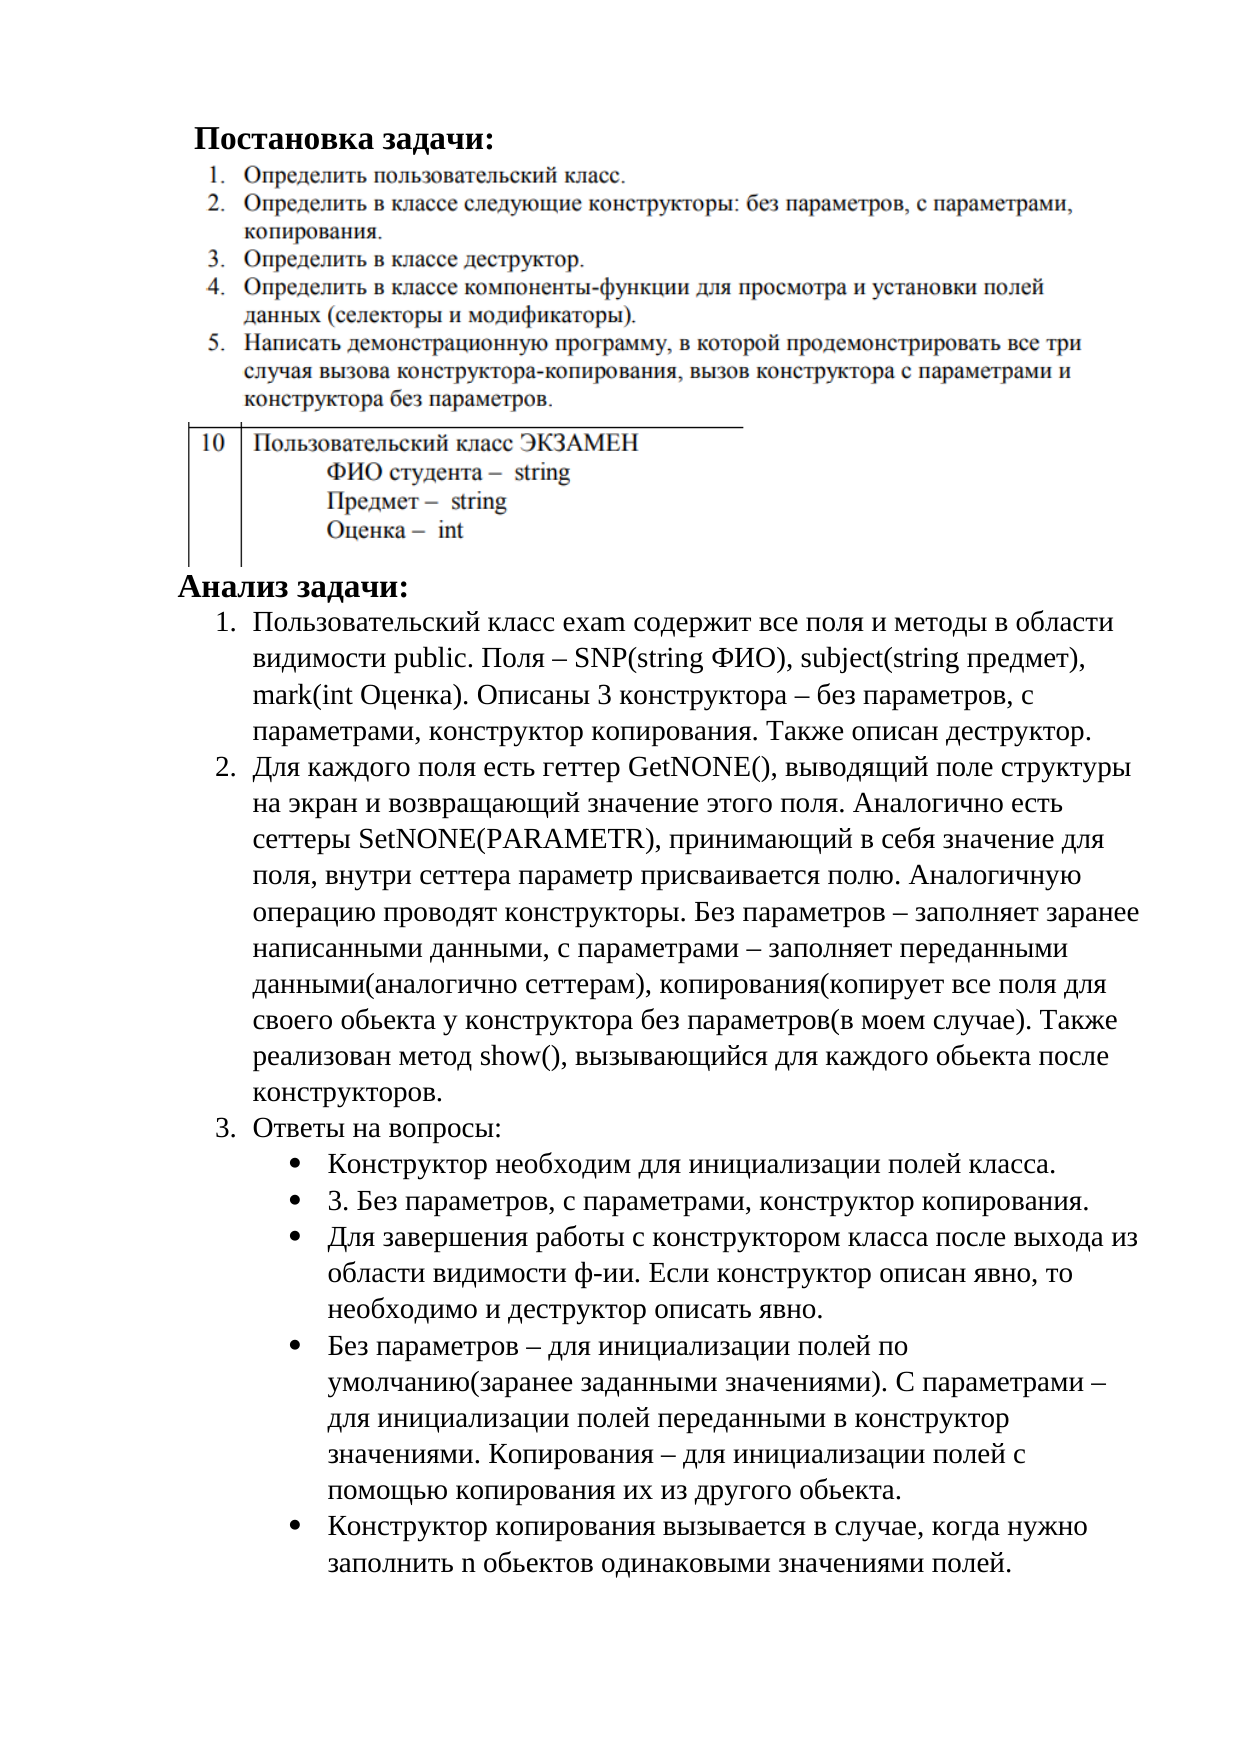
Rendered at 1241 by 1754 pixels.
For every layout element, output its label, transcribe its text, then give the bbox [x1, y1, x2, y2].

list Пользовательский класс exam содержит все поля и методы в области видимости public. Поля – SNP(string ФИО), subject(string предмет), mark(int Оценка). Описаны 3 конструктора – без параметров, с параметрами, конструктор копирования. Также описан деструктор. [215, 604, 1152, 746]
picture [177, 156, 1152, 567]
text Постановка задачи: [177, 118, 1152, 156]
list Ответы на вопросы: [215, 1111, 1152, 1144]
list Конструктор копирования вызывается в случае, когда нужно заполнить n обьектов одинаковыми значениями полей. [290, 1508, 1152, 1578]
list Для завершения работы с конструктором класса после выхода из области видимости ф-ии. Если конструктор описан явно, то необходимо и деструктор описать явно. [290, 1219, 1152, 1325]
text Анализ задачи: [177, 566, 1152, 604]
list Конструктор необходим для инициализации полей класса. [290, 1147, 1152, 1180]
list Без параметров – для инициализации полей по умолчанию(заранее заданными значениями). С параметрами – для инициализации полей переданными в конструктор значениями. Копирования – для инициализации полей с помощью копирования их из другого обьекта. [290, 1328, 1152, 1506]
list Для каждого поля есть геттер GetNONE(), выводящий поле структуры на экран и возвращающий значение этого поля. Аналогично есть сеттеры SetNONE(PARAMETR), принимающий в себя значение для поля, внутри сеттера параметр присваивается полю. Аналогичную операцию проводят конструкторы. Без параметров – заполняет заранее написанными данными, с параметрами – заполняет переданными данными(аналогично сеттерам), копирования(копирует все поля для своего обьекта у конструктора без параметров(в моем случае). Также реализован метод show(), вызывающийся для каждого обьекта после конструкторов. [215, 749, 1152, 1108]
list 3. Без параметров, с параметрами, конструктор копирования. [290, 1183, 1152, 1217]
